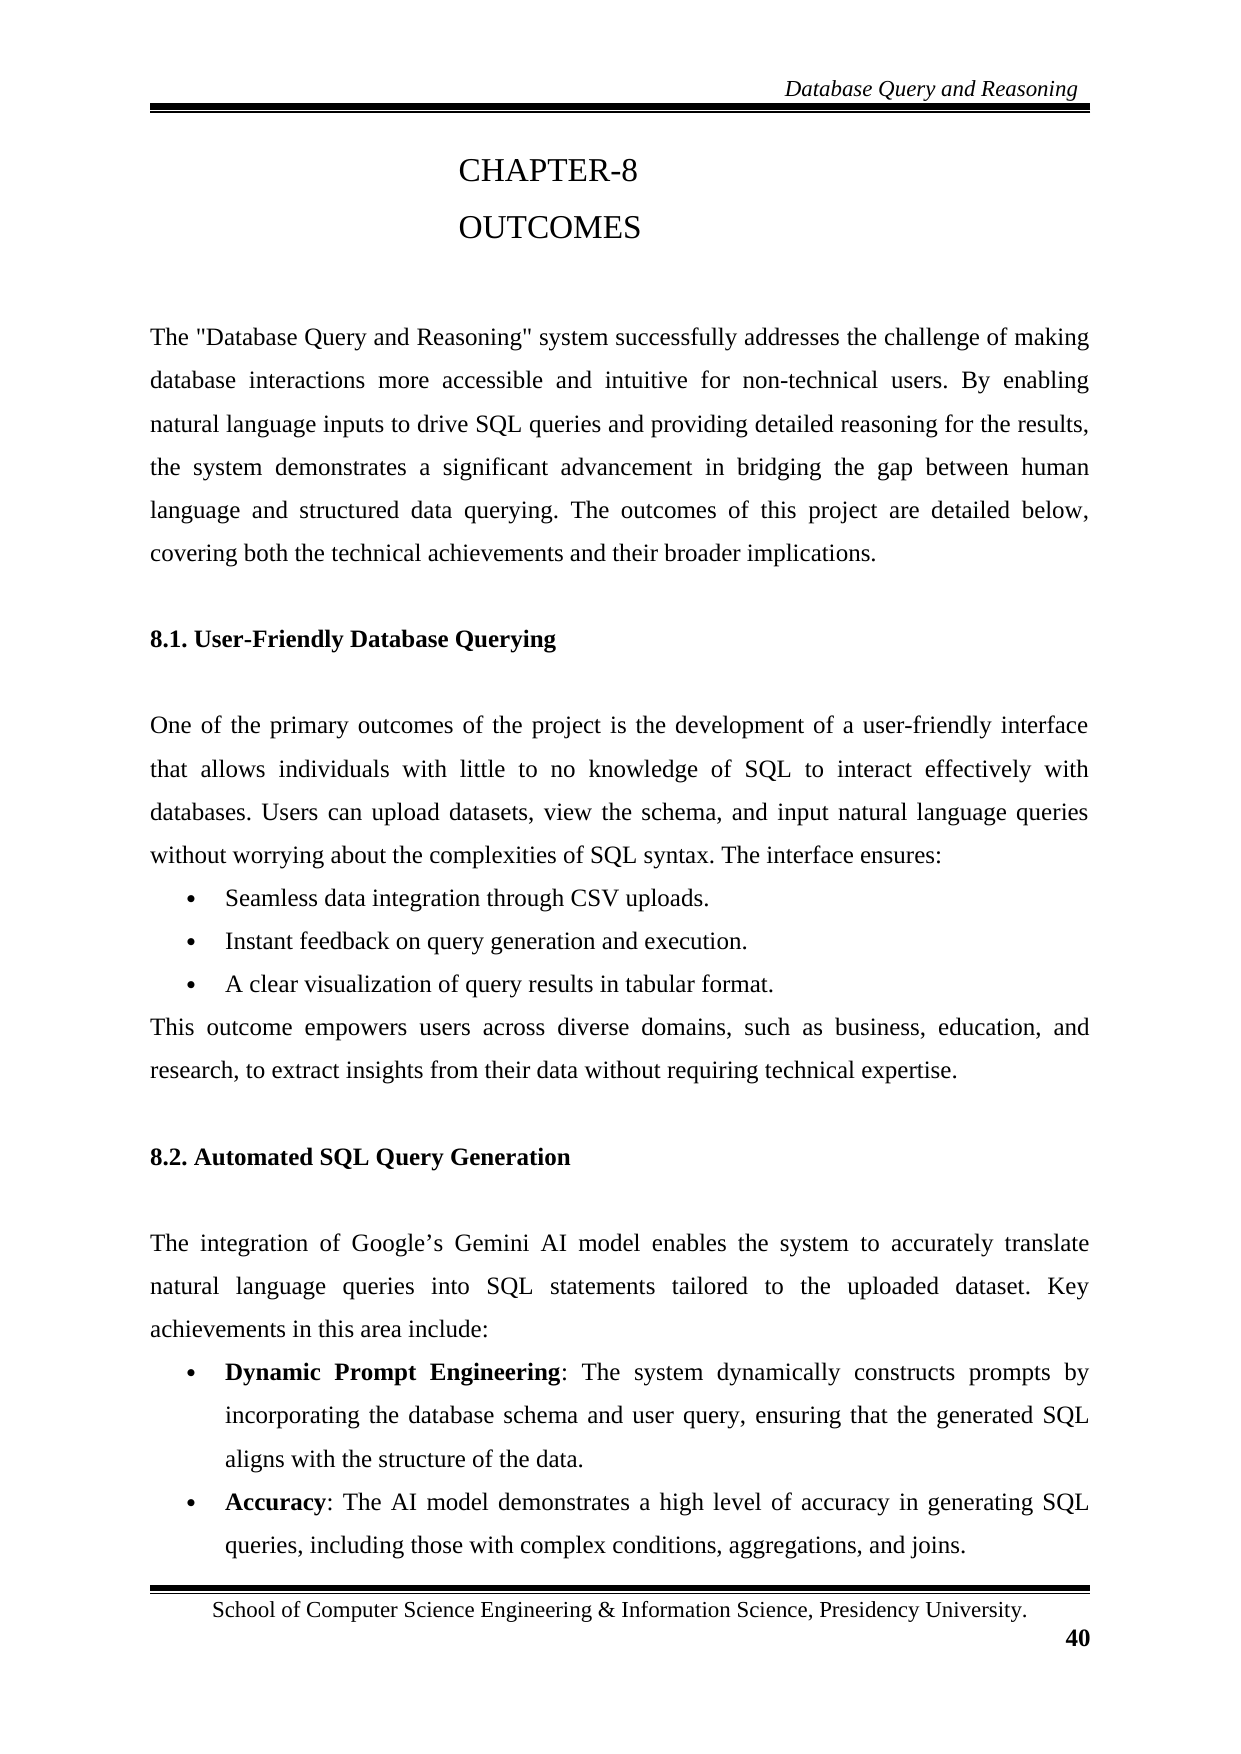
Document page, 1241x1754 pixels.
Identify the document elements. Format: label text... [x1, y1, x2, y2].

list A clear visualization of query results in tabular format. [187, 969, 1090, 998]
text CHAPTER-8 [150, 150, 1090, 188]
text OUTCOMES [150, 207, 1090, 246]
list Accuracy: The AI model demonstrates a high level of accuracy in generating SQL queries, including those with complex conditions, aggregations, and joins. [187, 1487, 1090, 1559]
text 8.1. User-Friendly Database Querying [150, 624, 1090, 653]
text 8.2. Automated SQL Query Generation [150, 1142, 1090, 1171]
list Dynamic Prompt Engineering: The system dynamically constructs prompts by incorporating the database schema and user query, ensuring that the generated SQL aligns with the structure of the data. [187, 1357, 1090, 1472]
text One of the primary outcomes of the project is the development of a user-friendly interface that allows individuals with little to no knowledge of SQL to interact effectively with databases. Users can upload datasets, view the schema, and input natural language queries without worrying about the complexities of SQL syntax. The interface ensures: [150, 711, 1090, 869]
text This outcome empowers users across diverse domains, such as business, education, and research, to extract insights from their data without requiring technical expertise. [150, 1012, 1090, 1084]
list Seamless data integration through CSV uploads. [187, 883, 1090, 912]
text The integration of Google’s Gemini AI model enables the system to accurately translate natural language queries into SQL statements tailored to the uploaded dataset. Key achievements in this area include: [150, 1228, 1090, 1343]
list Instant feedback on query generation and execution. [187, 926, 1090, 955]
text The "Database Query and Reasoning" system successfully addresses the challenge of making database interactions more accessible and intuitive for non-technical users. By enabling natural language inputs to drive SQL queries and providing detailed reasoning for the results, the system demonstrates a significant advancement in bridging the gap between human language and structured data querying. The outcomes of this project are detailed below, covering both the technical achievements and their broader implications. [150, 322, 1090, 567]
